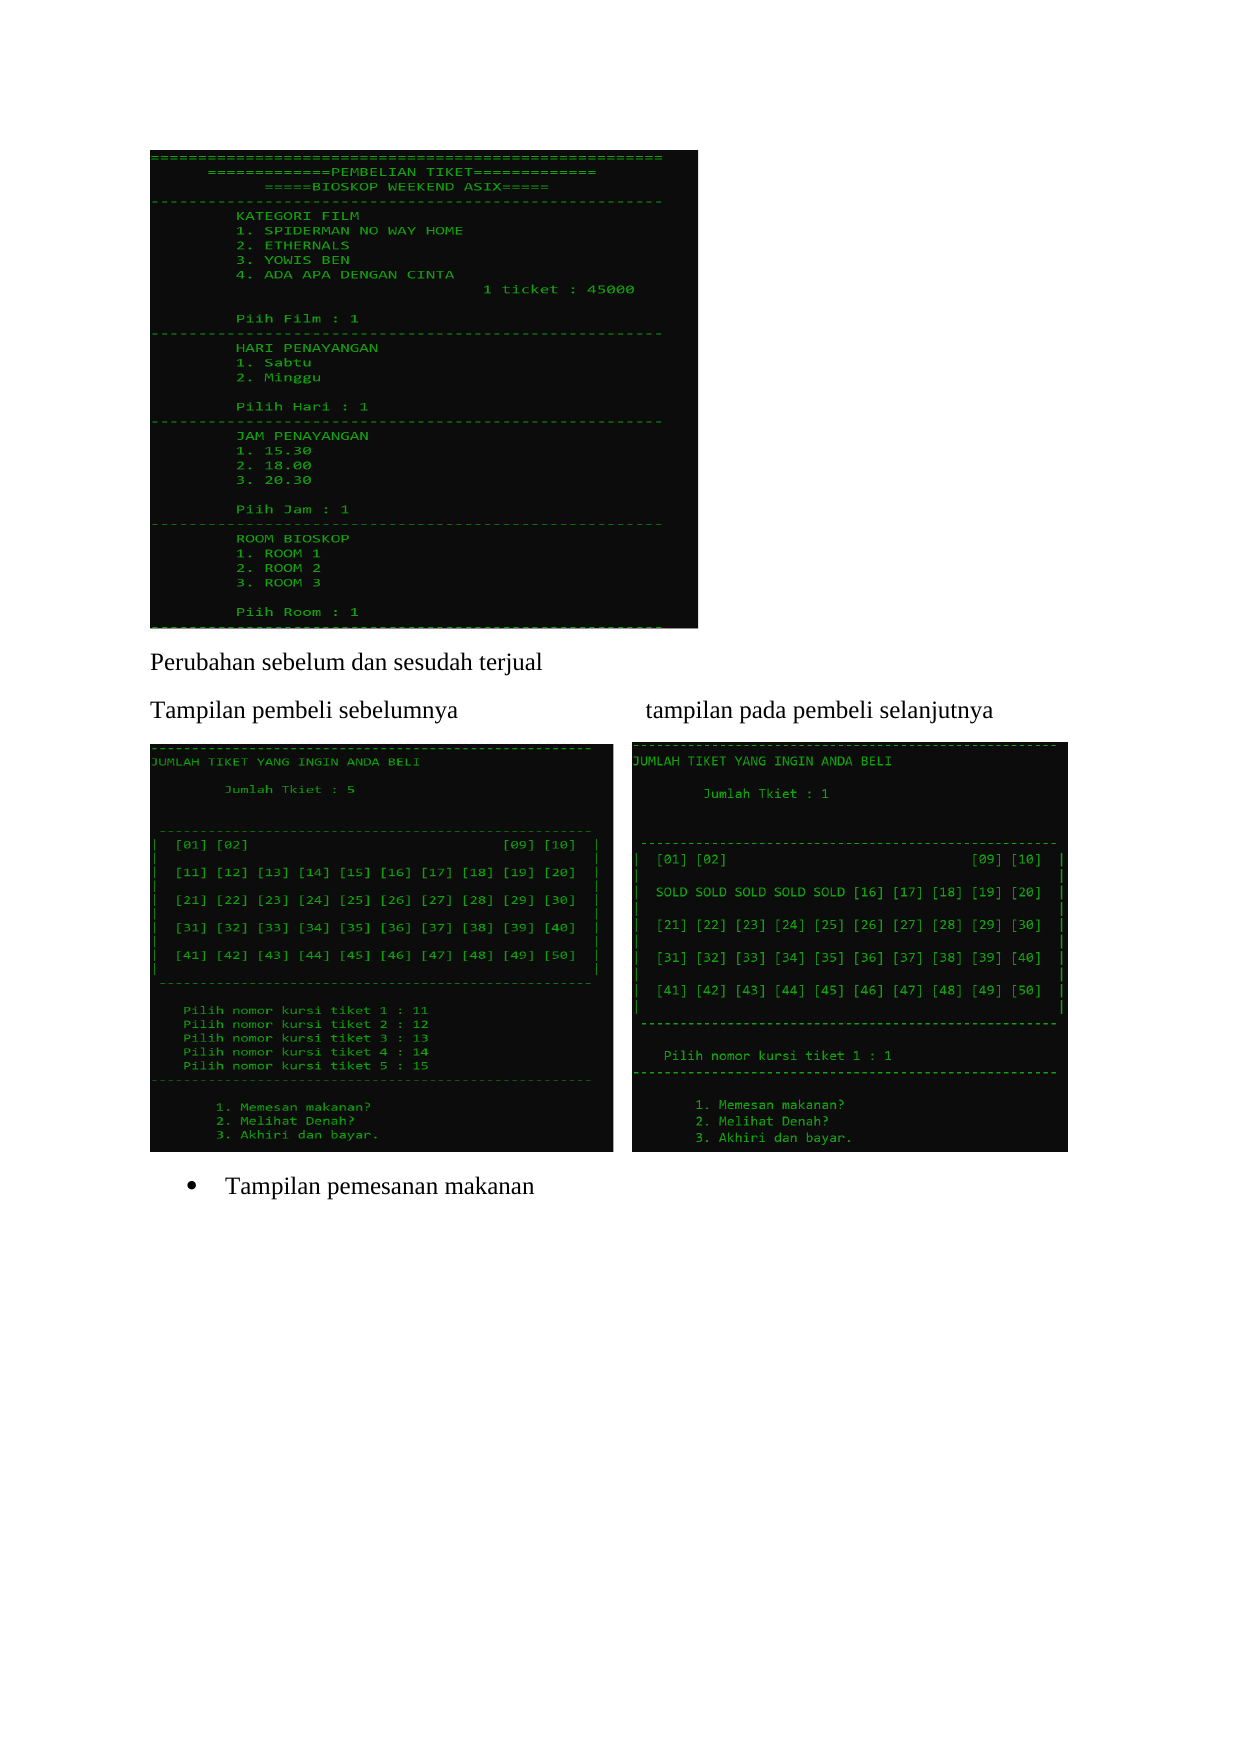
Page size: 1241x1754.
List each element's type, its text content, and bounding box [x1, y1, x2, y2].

text Tampilan pembeli sebelumnya tampilan pada pembeli selanjutnya [150, 695, 1090, 724]
picture [150, 150, 699, 629]
picture [150, 744, 614, 1152]
text Perubahan sebelum dan sesudah terjual [150, 647, 1090, 676]
list Tampilan pemesanan makanan [187, 1171, 1090, 1199]
picture [632, 742, 1068, 1152]
